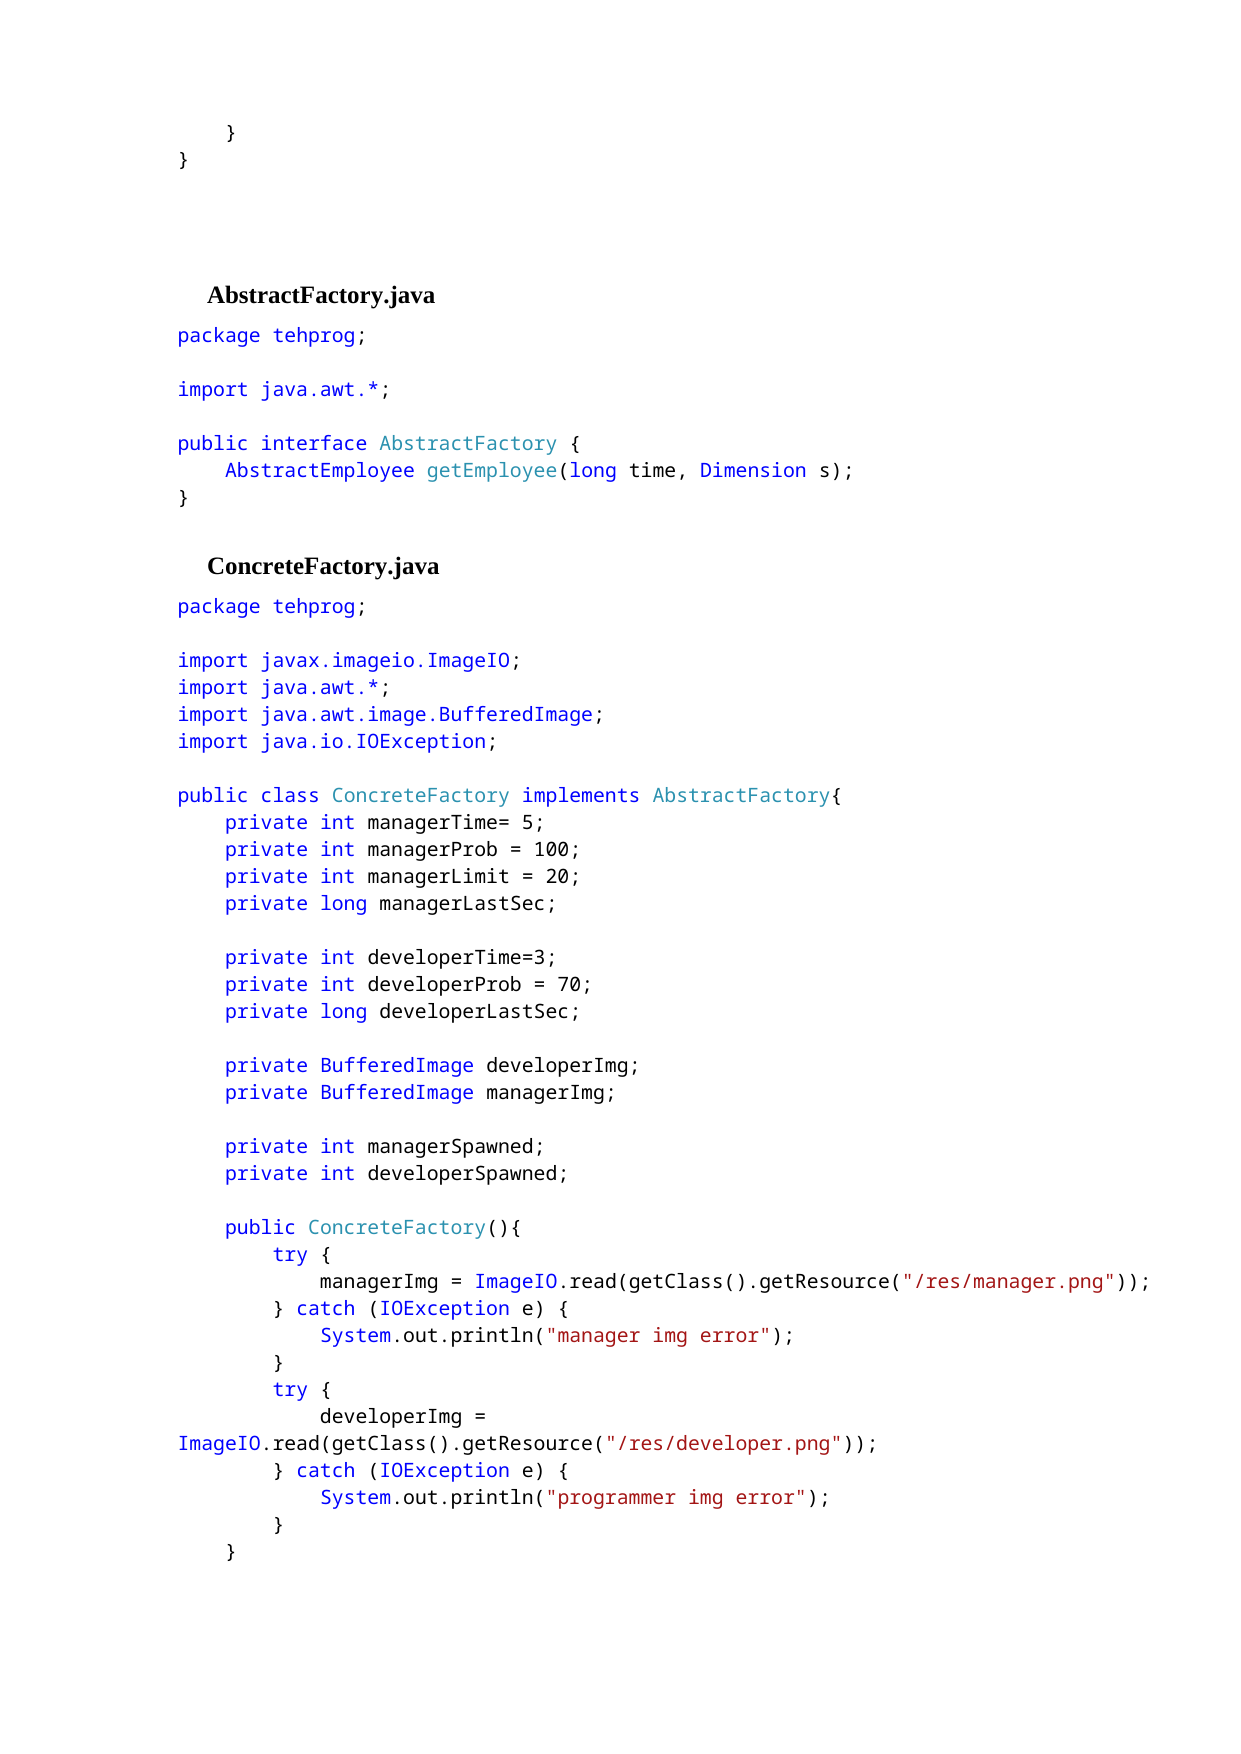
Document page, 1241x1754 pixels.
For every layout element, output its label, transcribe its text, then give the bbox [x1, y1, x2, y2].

text package tehprog; [177, 593, 1152, 619]
text try { [177, 1375, 1152, 1402]
text AbstractEmployee getEmployee(long time, Dimension s); [177, 456, 1152, 483]
text private long managerLastSec; [177, 889, 1152, 916]
text AbstractFactory.java [207, 280, 1152, 309]
text try { [177, 1240, 1152, 1267]
text developerImg = ImageIO.read(getClass().getResource("/res/developer.png")); [177, 1402, 1152, 1456]
text ConcreteFactory.java [207, 551, 1152, 580]
text package tehprog; [177, 321, 1152, 348]
text } [177, 145, 1152, 172]
text private long developerLastSec; [177, 997, 1152, 1024]
text public interface AbstractFactory { [177, 429, 1152, 456]
text } catch (IOException e) { [177, 1294, 1152, 1321]
text System.out.println("manager img error"); [177, 1321, 1152, 1348]
text private int developerTime=3; [177, 943, 1152, 970]
text import java.awt.*; [177, 375, 1152, 402]
text } [177, 1537, 1152, 1564]
text } [177, 118, 1152, 145]
text } catch (IOException e) { [177, 1456, 1152, 1483]
text private int managerProb = 100; [177, 835, 1152, 862]
text private BufferedImage managerImg; [177, 1078, 1152, 1105]
text public ConcreteFactory(){ [177, 1213, 1152, 1240]
text import java.awt.image.BufferedImage; [177, 701, 1152, 727]
text import javax.imageio.ImageIO; [177, 647, 1152, 673]
text } [177, 1510, 1152, 1537]
text import java.io.IOException; [177, 727, 1152, 754]
text } [177, 483, 1152, 510]
text private int managerTime= 5; [177, 808, 1152, 835]
text private int developerProb = 70; [177, 970, 1152, 997]
text private BufferedImage developerImg; [177, 1051, 1152, 1078]
text System.out.println("programmer img error"); [177, 1483, 1152, 1510]
text import java.awt.*; [177, 673, 1152, 701]
text managerImg = ImageIO.read(getClass().getResource("/res/manager.png")); [177, 1267, 1152, 1294]
text public class ConcreteFactory implements AbstractFactory{ [177, 781, 1152, 808]
text private int developerSpawned; [177, 1159, 1152, 1186]
text } [177, 1348, 1152, 1375]
text private int managerSpawned; [177, 1132, 1152, 1159]
text private int managerLimit = 20; [177, 862, 1152, 889]
